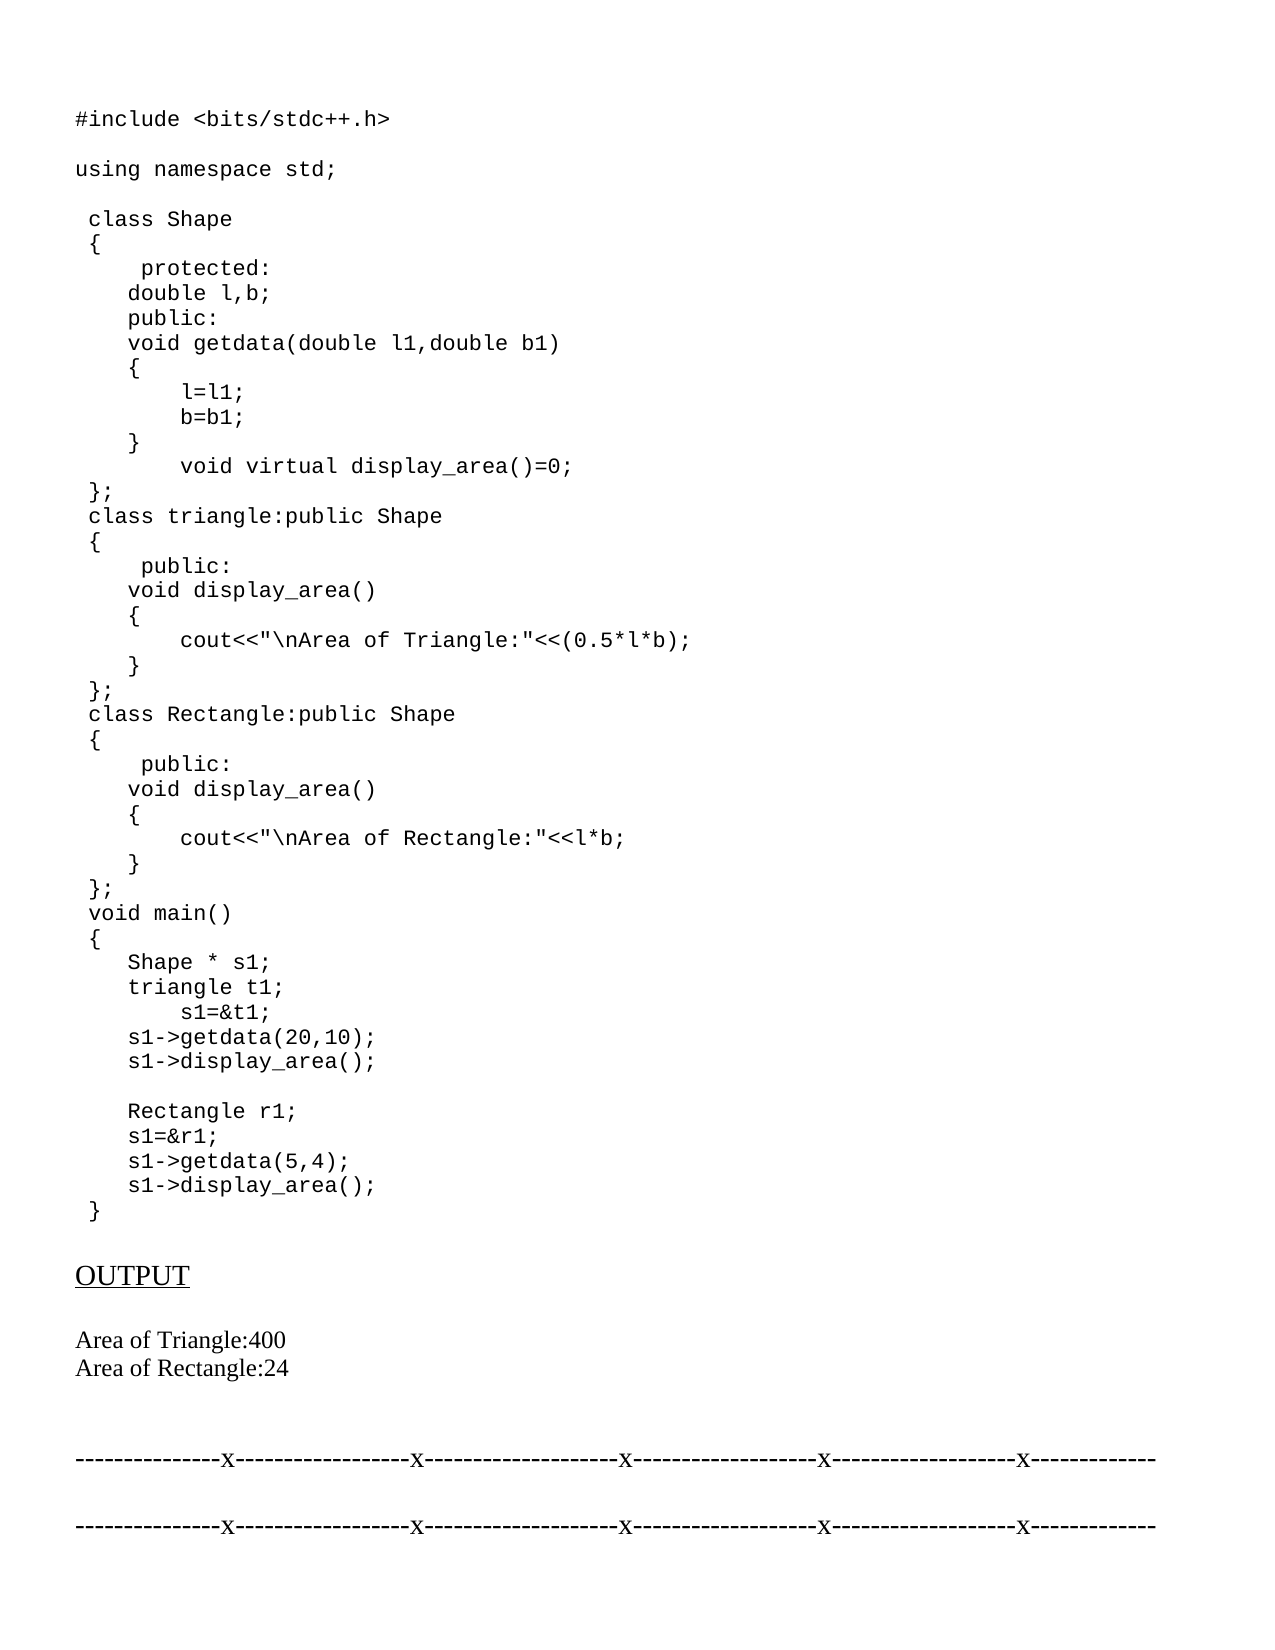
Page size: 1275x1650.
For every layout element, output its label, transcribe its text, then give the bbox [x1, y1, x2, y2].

text s1->display_area(); [75, 1051, 1200, 1075]
text s1->getdata(5,4); [75, 1150, 1200, 1174]
text { [75, 530, 1200, 555]
text using namespace std; [75, 158, 1200, 183]
text void getdata(double l1,double b1) [75, 332, 1200, 356]
text Shape * s1; [75, 951, 1200, 976]
text #include <bits/stdc++.h> [75, 108, 1200, 133]
text public: [75, 555, 1200, 579]
text } [75, 852, 1200, 877]
text s1=&t1; [75, 1001, 1200, 1026]
text }; [75, 877, 1200, 902]
text void main() [75, 902, 1200, 927]
text }; [75, 480, 1200, 505]
text Area of Triangle:400 [75, 1325, 1200, 1353]
text s1=&r1; [75, 1125, 1200, 1150]
text public: [75, 753, 1200, 778]
text ---------------x------------------x--------------------x-------------------x-------------------x------------- [75, 1507, 1200, 1540]
text public: [75, 307, 1200, 332]
text triangle t1; [75, 976, 1200, 1001]
text void virtual display_area()=0; [75, 456, 1200, 480]
text void display_area() [75, 579, 1200, 604]
text s1->display_area(); [75, 1174, 1200, 1199]
text l=l1; [75, 381, 1200, 406]
text class Shape [75, 208, 1200, 232]
text s1->getdata(20,10); [75, 1026, 1200, 1051]
text } [75, 431, 1200, 456]
text class triangle:public Shape [75, 505, 1200, 530]
text { [75, 356, 1200, 381]
text { [75, 803, 1200, 827]
text protected: [75, 257, 1200, 282]
text { [75, 604, 1200, 629]
text class Rectangle:public Shape [75, 703, 1200, 728]
text { [75, 927, 1200, 951]
text Area of Rectangle:24 [75, 1353, 1200, 1382]
text }; [75, 679, 1200, 703]
text OUTPUT [75, 1258, 1200, 1291]
text double l,b; [75, 282, 1200, 307]
text void display_area() [75, 778, 1200, 803]
text cout<<"\nArea of Triangle:"<<(0.5*l*b); [75, 629, 1200, 654]
text ---------------x------------------x--------------------x-------------------x-------------------x------------- [75, 1440, 1200, 1473]
text cout<<"\nArea of Rectangle:"<<l*b; [75, 827, 1200, 852]
text Rectangle r1; [75, 1100, 1200, 1125]
text { [75, 232, 1200, 257]
text { [75, 728, 1200, 753]
text } [75, 1199, 1200, 1224]
text } [75, 654, 1200, 679]
text b=b1; [75, 406, 1200, 431]
